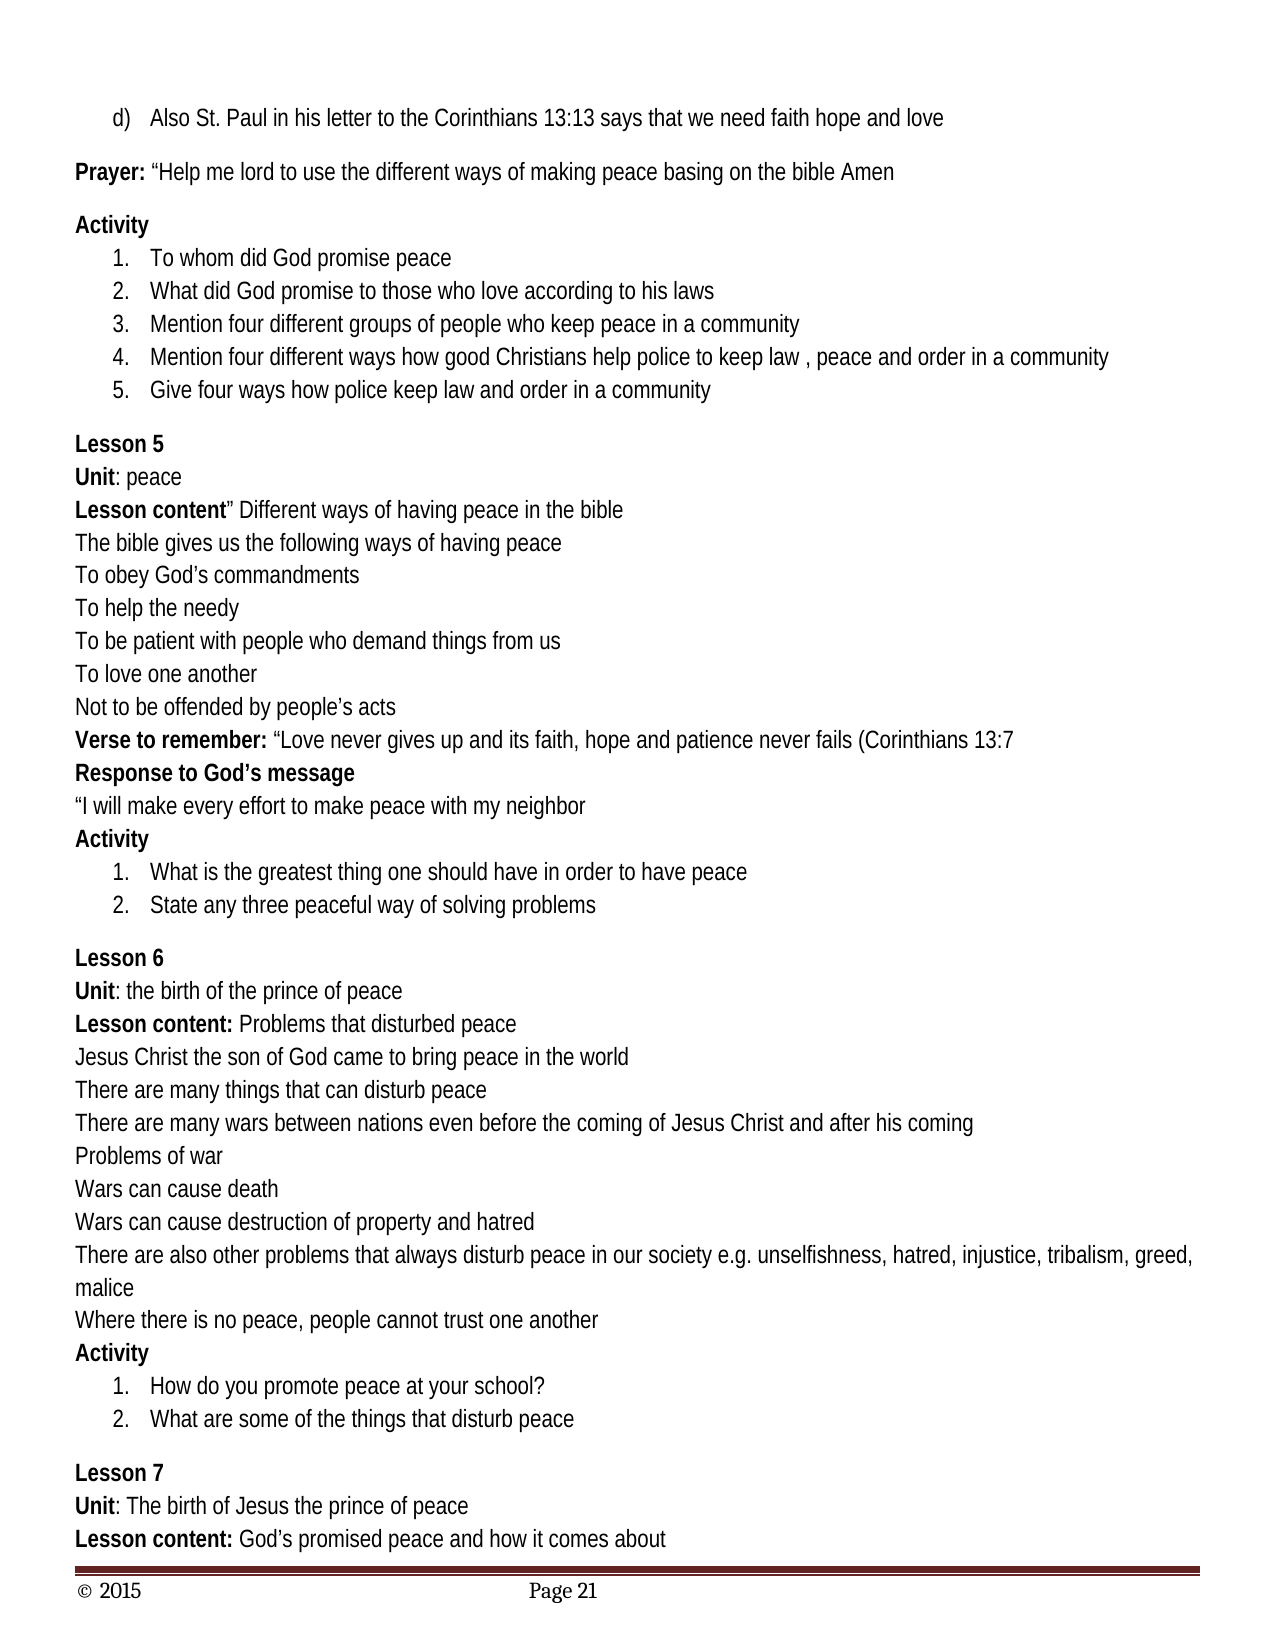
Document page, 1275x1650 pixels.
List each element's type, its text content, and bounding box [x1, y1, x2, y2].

text Response to God’s message [75, 758, 1200, 787]
text To obey God’s commandments [75, 561, 1200, 589]
text Lesson content: God’s promised peace and how it comes about [75, 1524, 1200, 1552]
text Problems of war [75, 1141, 1200, 1169]
text “I will make every effort to make peace with my neighbor [75, 791, 1200, 819]
list Mention four different groups of people who keep peace in a community [112, 309, 1200, 338]
text Wars can cause death [75, 1174, 1200, 1202]
text Unit: The birth of Jesus the prince of peace [75, 1491, 1200, 1519]
list Also St. Paul in his letter to the Corinthians 13:13 says that we need faith hope and love [112, 103, 1200, 132]
text Jesus Christ the son of God came to bring peace in the world [75, 1042, 1200, 1071]
text Prayer: “Help me lord to use the different ways of making peace basing on the bible Amen [75, 157, 1200, 185]
list State any three peaceful way of solving problems [112, 890, 1200, 918]
list What did God promise to those who love according to his laws [112, 276, 1200, 305]
text Unit: the birth of the prince of peace [75, 976, 1200, 1005]
text Unit: peace [75, 462, 1200, 490]
text To love one another [75, 659, 1200, 688]
text Lesson 5 [75, 429, 1200, 457]
text Lesson 6 [75, 943, 1200, 972]
text To be patient with people who demand things from us [75, 626, 1200, 655]
text Where there is no peace, people cannot trust one another [75, 1306, 1200, 1334]
text Activity [75, 211, 1200, 239]
list What is the greatest thing one should have in order to have peace [112, 857, 1200, 885]
text There are many things that can disturb peace [75, 1075, 1200, 1104]
text Verse to remember: “Love never gives up and its faith, hope and patience never fails (Corinthians 13:7 [75, 725, 1200, 754]
text Lesson 7 [75, 1458, 1200, 1487]
list How do you promote peace at your school? [112, 1371, 1200, 1400]
text Activity [75, 1338, 1200, 1367]
list Mention four different ways how good Christians help police to keep law , peace and order in a community [112, 342, 1200, 371]
text The bible gives us the following ways of having peace [75, 528, 1200, 556]
text Activity [75, 824, 1200, 852]
text Wars can cause destruction of property and hatred [75, 1207, 1200, 1235]
text There are also other problems that always disturb peace in our society e.g. unselfishness, hatred, injustice, tribalism, greed, malice [75, 1240, 1200, 1301]
list To whom did God promise peace [112, 243, 1200, 272]
text Not to be offended by people’s acts [75, 692, 1200, 721]
text Lesson content” Different ways of having peace in the bible [75, 495, 1200, 523]
list Give four ways how police keep law and order in a community [112, 375, 1200, 404]
text There are many wars between nations even before the coming of Jesus Christ and after his coming [75, 1108, 1200, 1137]
text Lesson content: Problems that disturbed peace [75, 1009, 1200, 1038]
text To help the needy [75, 593, 1200, 622]
list What are some of the things that disturb peace [112, 1404, 1200, 1433]
